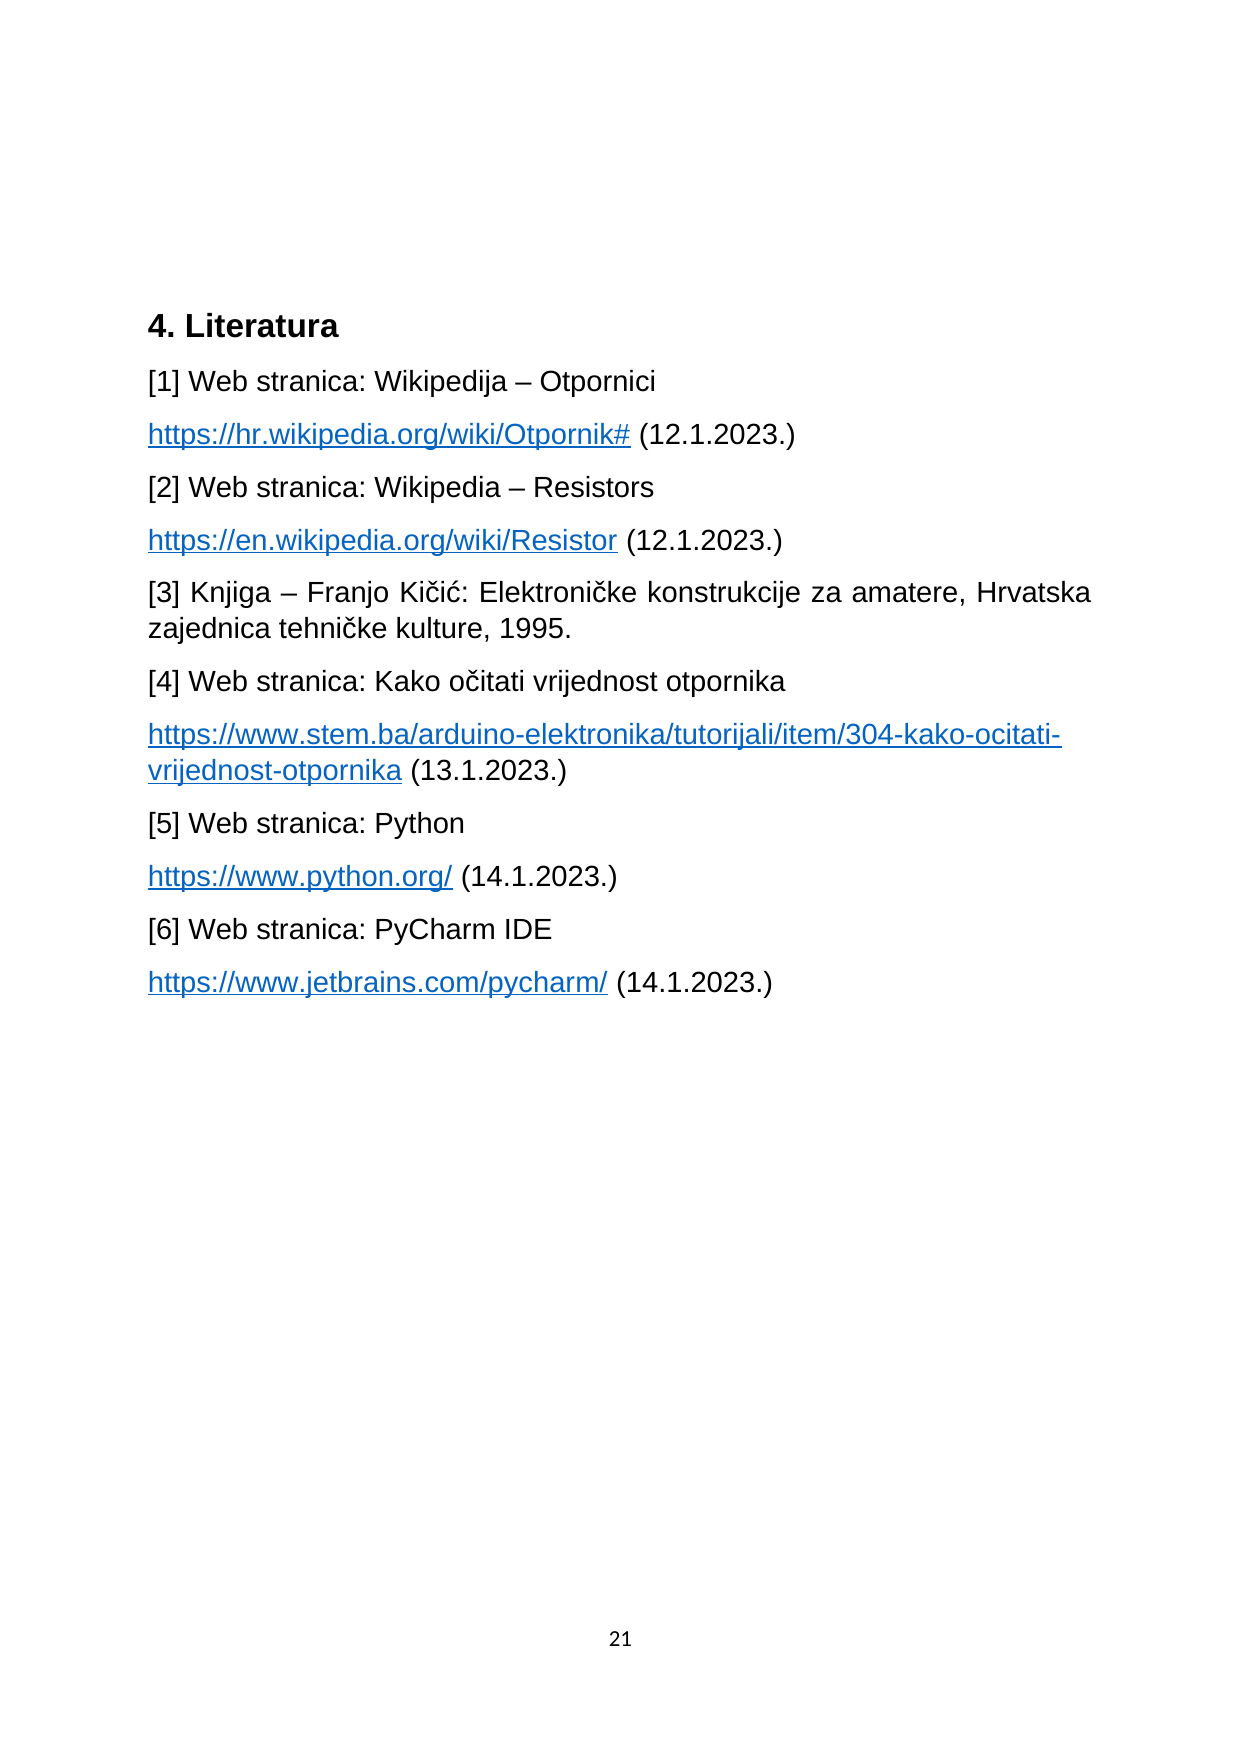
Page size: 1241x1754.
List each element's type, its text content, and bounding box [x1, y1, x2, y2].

text [4] Web stranica: Kako očitati vrijednost otpornika [148, 664, 1093, 698]
text https://www.stem.ba/arduino-elektronika/tutorijali/item/304-kako-ocitati-vrijednost-otpornika (13.1.2023.) [148, 717, 1093, 787]
text https://www.python.org/ (14.1.2023.) [148, 859, 1093, 892]
text [2] Web stranica: Wikipedia – Resistors [148, 470, 1093, 503]
text 4. Literatura [148, 306, 1093, 344]
text [3] Knjiga – Franjo Kičić: Elektroničke konstrukcije za amatere, Hrvatska zajednica tehničke kulture, 1995. [148, 575, 1093, 645]
text [1] Web stranica: Wikipedija – Otpornici [148, 364, 1093, 398]
text [6] Web stranica: PyCharm IDE [148, 912, 1093, 945]
text https://hr.wikipedia.org/wiki/Otpornik# (12.1.2023.) [148, 417, 1093, 451]
text https://en.wikipedia.org/wiki/Resistor (12.1.2023.) [148, 523, 1093, 556]
text https://www.jetbrains.com/pycharm/ (14.1.2023.) [148, 964, 1093, 998]
text [5] Web stranica: Python [148, 806, 1093, 840]
